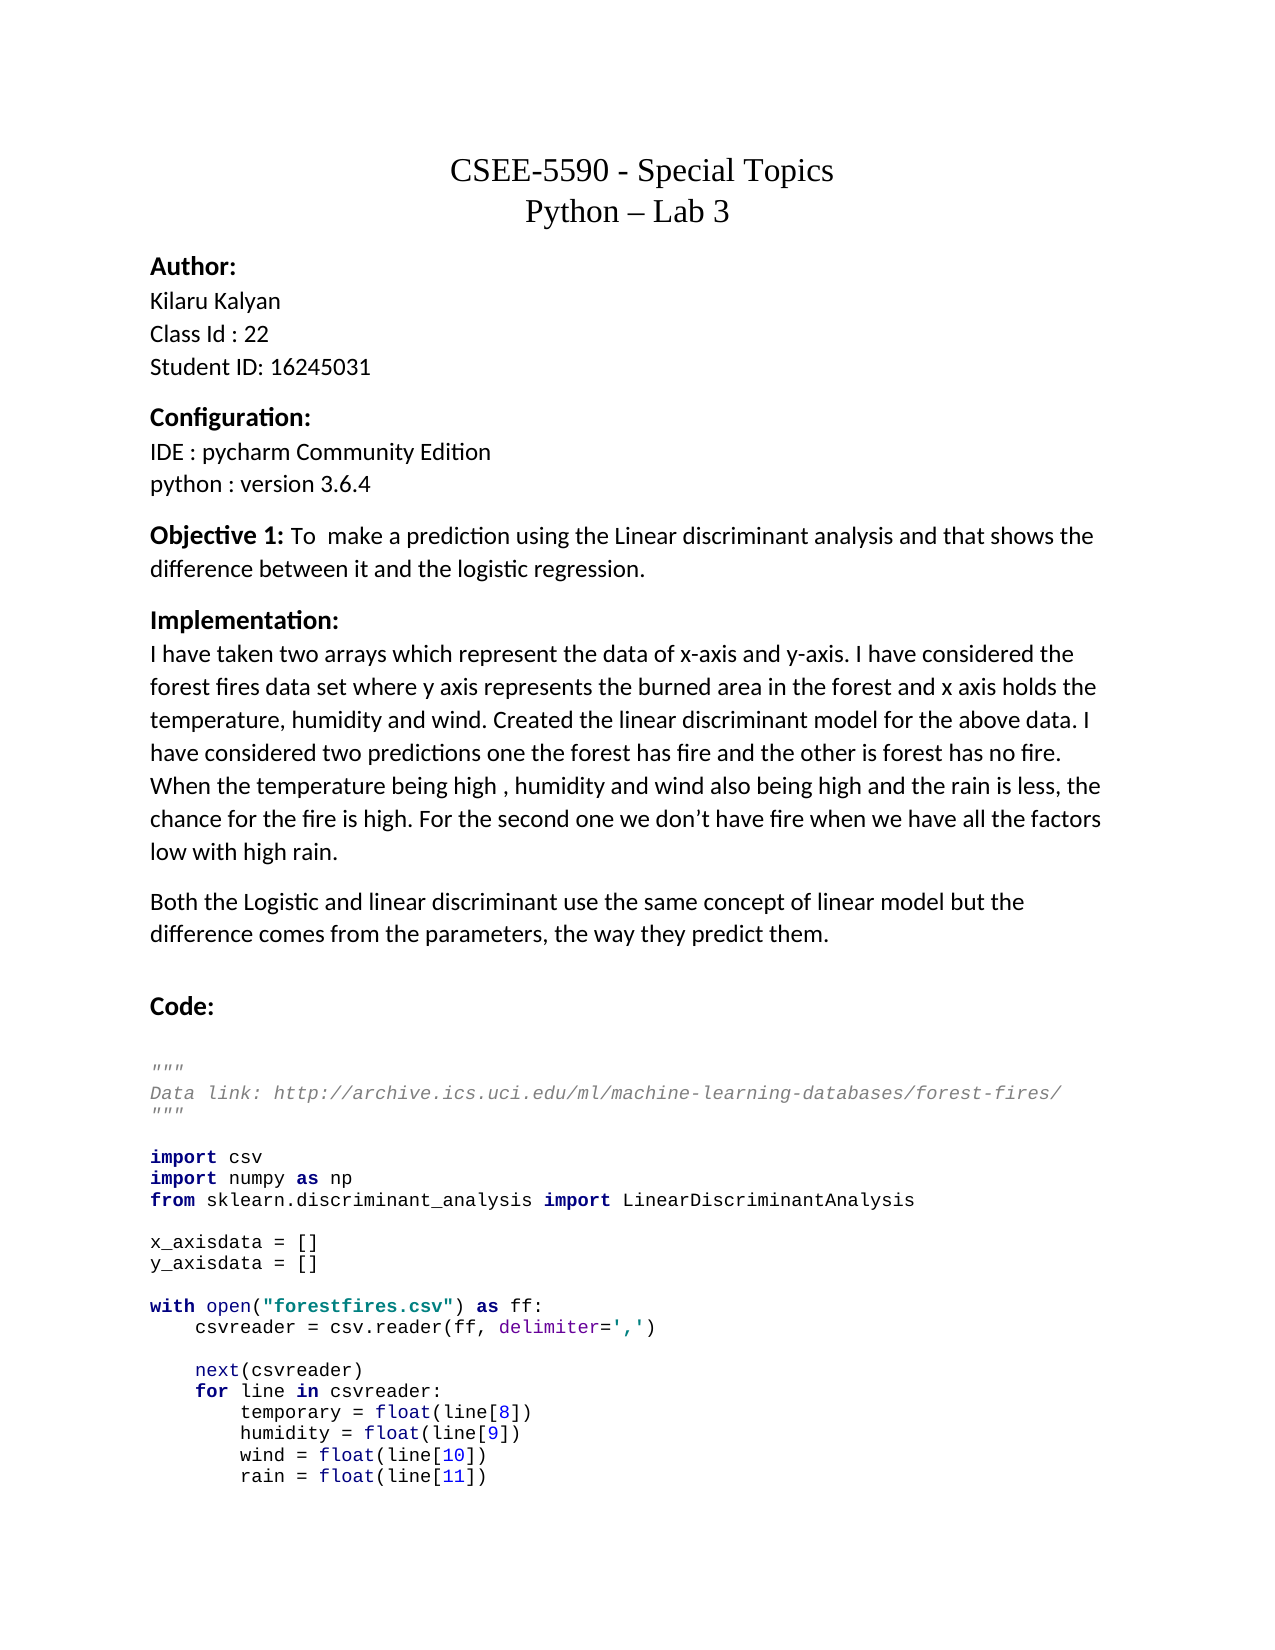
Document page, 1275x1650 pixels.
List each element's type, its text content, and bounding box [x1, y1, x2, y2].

text Both the Logistic and linear discriminant use the same concept of linear model but the difference comes from the parameters, the way they predict them. [150, 886, 1125, 949]
text Configuration: IDE : pycharm Community Edition python : version 3.6.4 [150, 400, 1125, 499]
text Code: [150, 989, 1125, 1022]
text Author: Kilaru Kalyan Class Id : 22 Student ID: 16245031 [150, 249, 1125, 381]
text Objective 1: To make a prediction using the Linear discriminant analysis and that shows the difference between it and the logistic regression. [150, 518, 1125, 584]
text Implementation: I have taken two arrays which represent the data of x-axis and y-axis. I have considered the forest fires data set where y axis represents the burned area in the forest and x axis holds the temperature, humidity and wind. Created the linear discriminant model for the above data. I have considered two predictions one the forest has fire and the other is forest has no fire. When the temperature being high , humidity and wind also being high and the rain is less, the chance for the fire is high. For the second one we don’t have fire when we have all the factors low with high rain. [150, 603, 1125, 867]
text CSEE-5590 - Special Topics Python – Lab 3 [450, 150, 1125, 230]
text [150, 1042, 1125, 1488]
